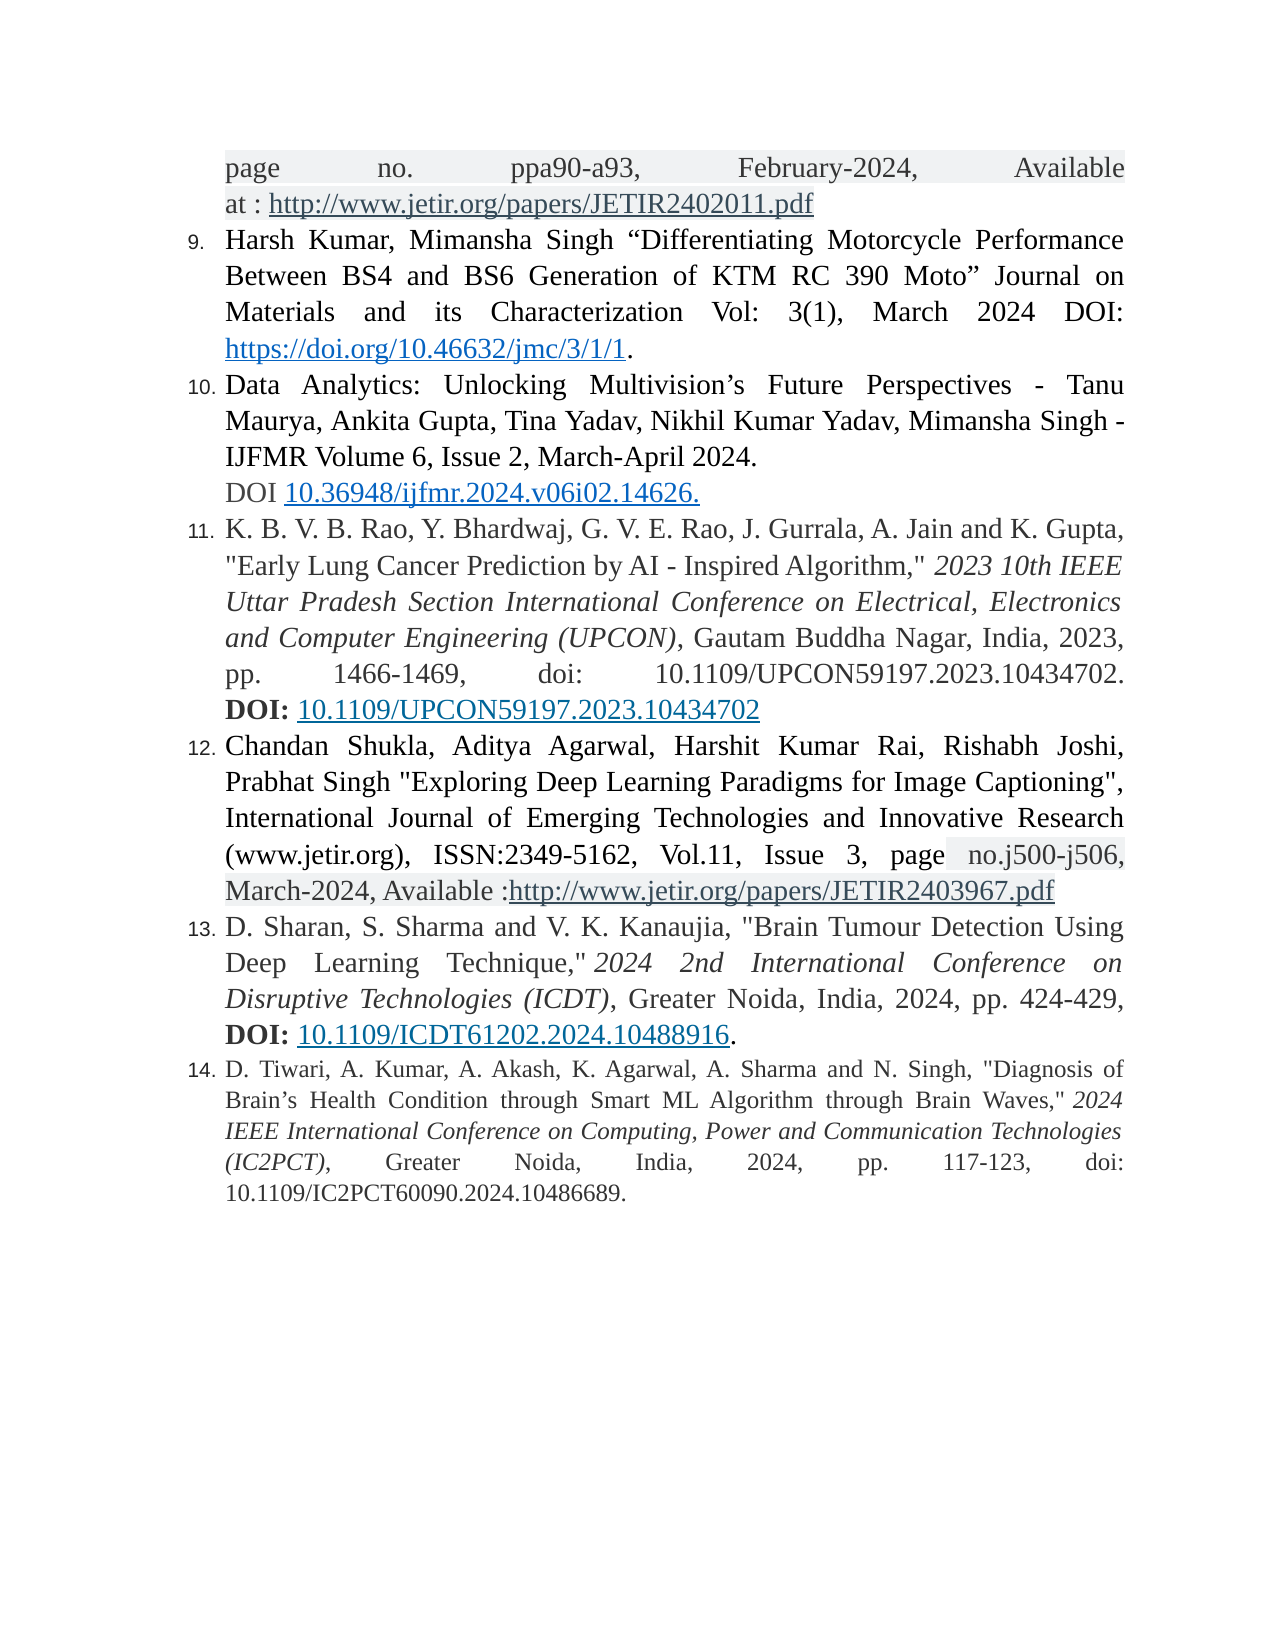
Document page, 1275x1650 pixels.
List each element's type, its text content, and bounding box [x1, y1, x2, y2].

list D. Sharan, S. Sharma and V. K. Kanaujia, "Brain Tumour Detection Using Deep Learning Technique," 2024 2nd International Conference on Disruptive Technologies (ICDT), Greater Noida, India, 2024, pp. 424-429, DOI: 10.1109/ICDT61202.2024.10488916. [187, 909, 1125, 1051]
list Chandan Shukla, Aditya Agarwal, Harshit Kumar Rai, Rishabh Joshi, Prabhat Singh "Exploring Deep Learning Paradigms for Image Captioning", International Journal of Emerging Technologies and Innovative Research (www.jetir.org), ISSN:2349-5162, Vol.11, Issue 3, page no.j500-j506, March-2024, Available :http://www.jetir.org/papers/JETIR2403967.pdf [187, 728, 1125, 906]
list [187, 150, 1125, 220]
list K. B. V. B. Rao, Y. Bhardwaj, G. V. E. Rao, J. Gurrala, A. Jain and K. Gupta, "Early Lung Cancer Prediction by AI - Inspired Algorithm," 2023 10th IEEE Uttar Pradesh Section International Conference on Electrical, Electronics and Computer Engineering (UPCON), Gautam Buddha Nagar, India, 2023, pp. 1466-1469, doi: 10.1109/UPCON59197.2023.10434702. DOI: 10.1109/UPCON59197.2023.10434702 [187, 511, 1125, 726]
list DOI 10.36948/ijfmr.2024.v06i02.14626. [225, 475, 1125, 509]
list D. Tiwari, A. Kumar, A. Akash, K. Agarwal, A. Sharma and N. Singh, "Diagnosis of Brain’s Health Condition through Smart ML Algorithm through Brain Waves," 2024 IEEE International Conference on Computing, Power and Communication Technologies (IC2PCT), Greater Noida, India, 2024, pp. 117-123, doi: 10.1109/IC2PCT60090.2024.10486689. [187, 1054, 1125, 1207]
list Harsh Kumar, Mimansha Singh “Differentiating Motorcycle Performance Between BS4 and BS6 Generation of KTM RC 390 Moto” Journal on Materials and its Characterization Vol: 3(1), March 2024 DOI: https://doi.org/10.46632/jmc/3/1/1. [187, 222, 1125, 364]
list Data Analytics: Unlocking Multivision’s Future Perspectives - Tanu Maurya, Ankita Gupta, Tina Yadav, Nikhil Kumar Yadav, Mimansha Singh - IJFMR Volume 6, Issue 2, March-April 2024. [187, 367, 1125, 473]
